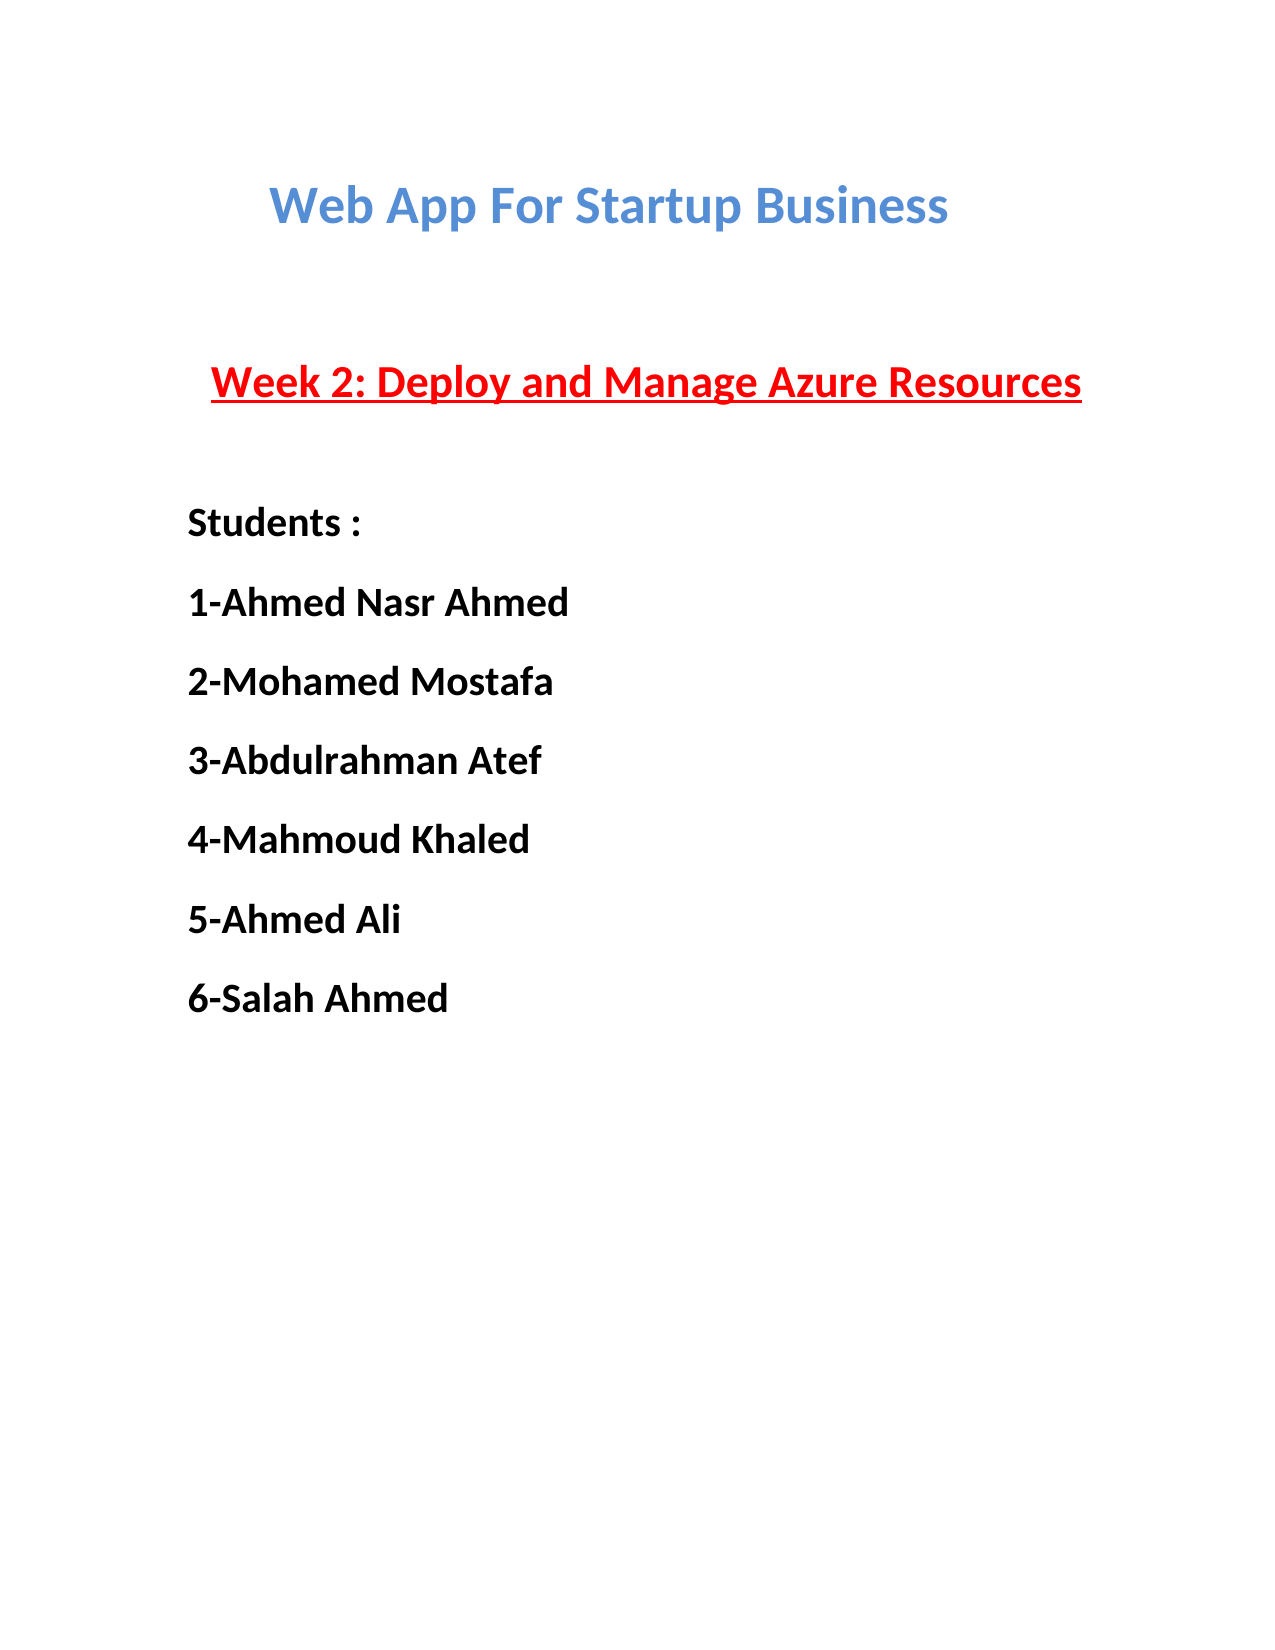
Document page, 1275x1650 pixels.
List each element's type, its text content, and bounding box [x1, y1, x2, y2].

list Abdulrahman Atef [187, 734, 1087, 785]
subtitle Web App For Startup Business [187, 171, 1087, 237]
list Ahmed Ali [187, 893, 1087, 943]
text Students : [187, 496, 1087, 547]
list Mahmoud Khaled [187, 813, 1087, 864]
list Mohamed Mostafa [187, 655, 1087, 706]
list Ahmed Nasr Ahmed [187, 576, 1087, 626]
subtitle Week 2: Deploy and Manage Azure Resources [187, 353, 1087, 409]
list Salah Ahmed [187, 972, 1087, 1023]
